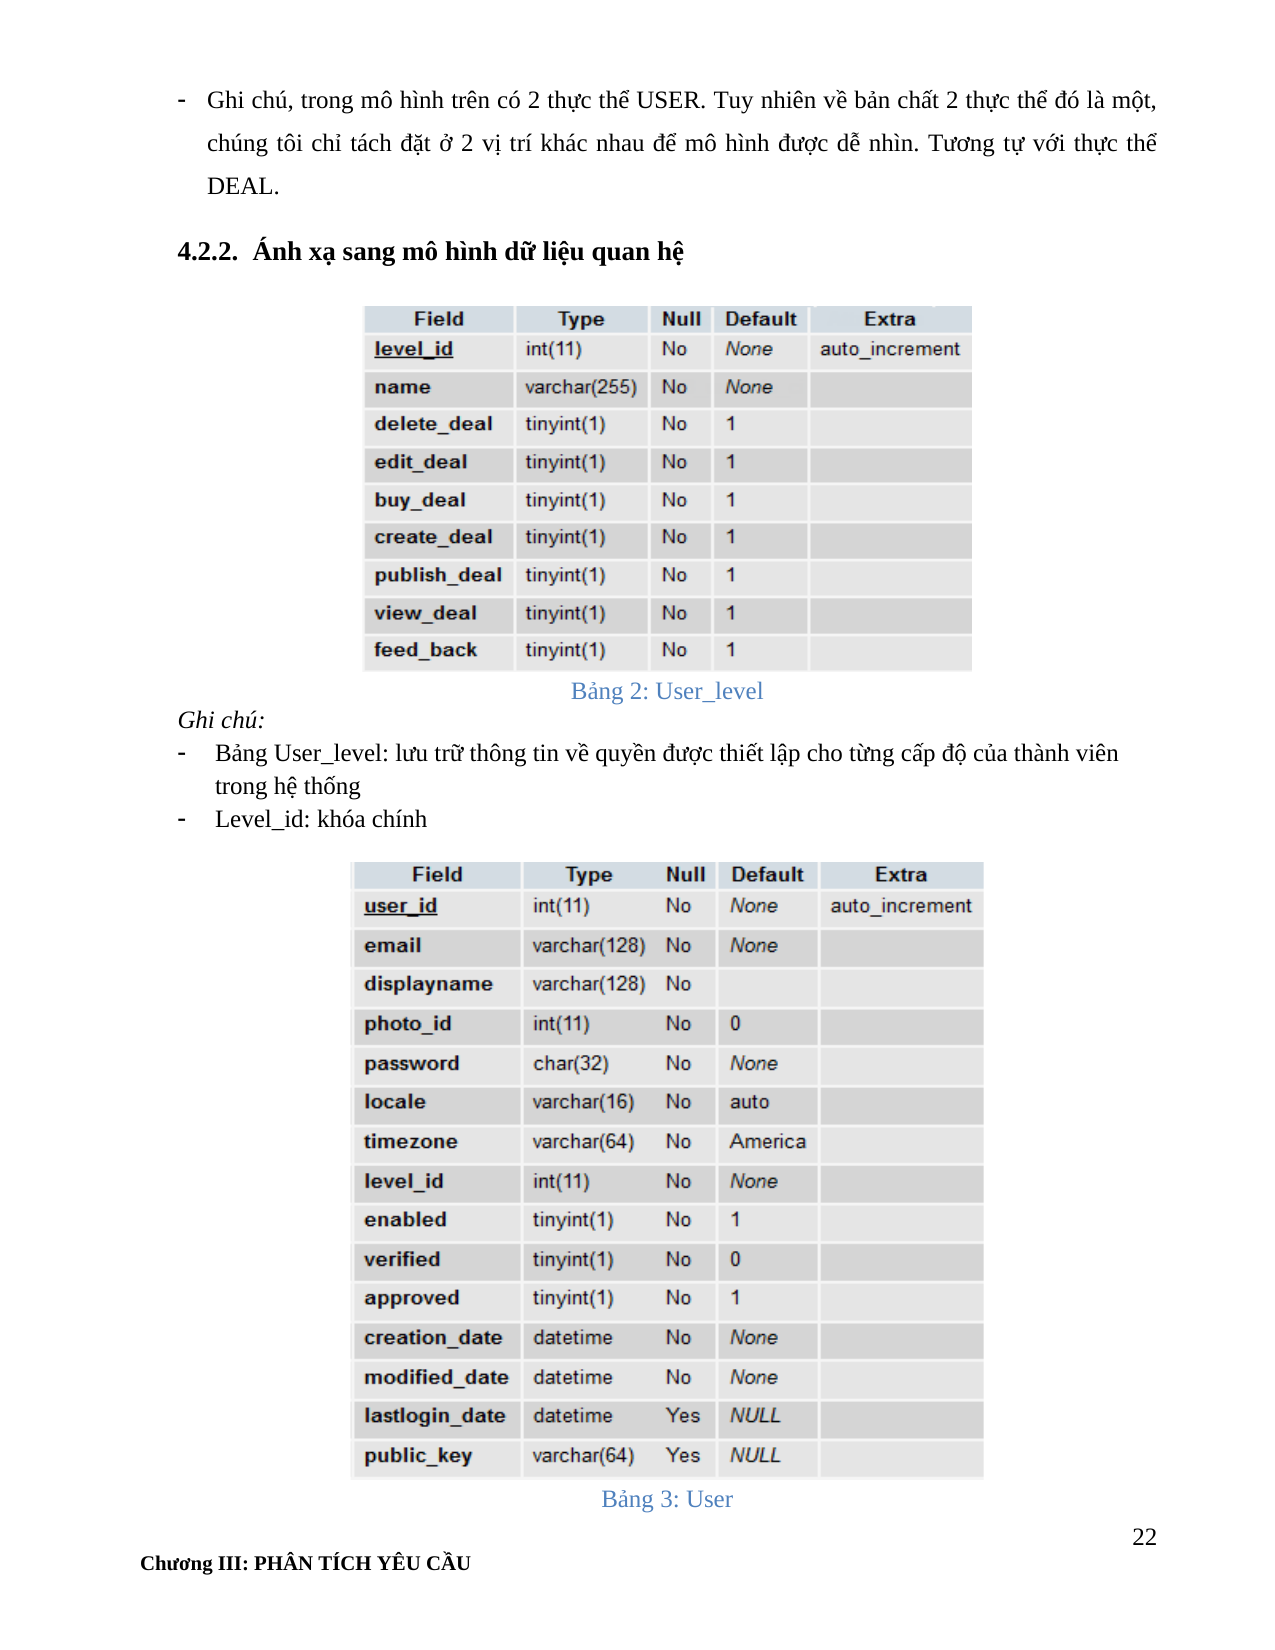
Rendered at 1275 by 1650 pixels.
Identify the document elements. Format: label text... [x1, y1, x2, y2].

list Ánh xạ sang mô hình dữ liệu quan hệ [177, 235, 1157, 266]
text Bảng 3: User [177, 1484, 1157, 1512]
list Bảng User_level: lưu trữ thông tin về quyền được thiết lập cho từng cấp độ của thành viên trong hệ thống [177, 738, 1157, 800]
list Level_id: khóa chính [177, 804, 1157, 833]
picture [350, 862, 984, 1480]
list Ghi chú, trong mô hình trên có 2 thực thể USER. Tuy nhiên về bản chất 2 thực thể đó là một, chúng tôi chỉ tách đặt ở 2 vị trí khác nhau để mô hình được dễ nhìn. Tương tự với thực thể DEAL. [177, 85, 1157, 200]
picture [362, 306, 972, 672]
text Ghi chú: [177, 705, 1157, 734]
text Bảng 2: User_level [177, 676, 1157, 705]
